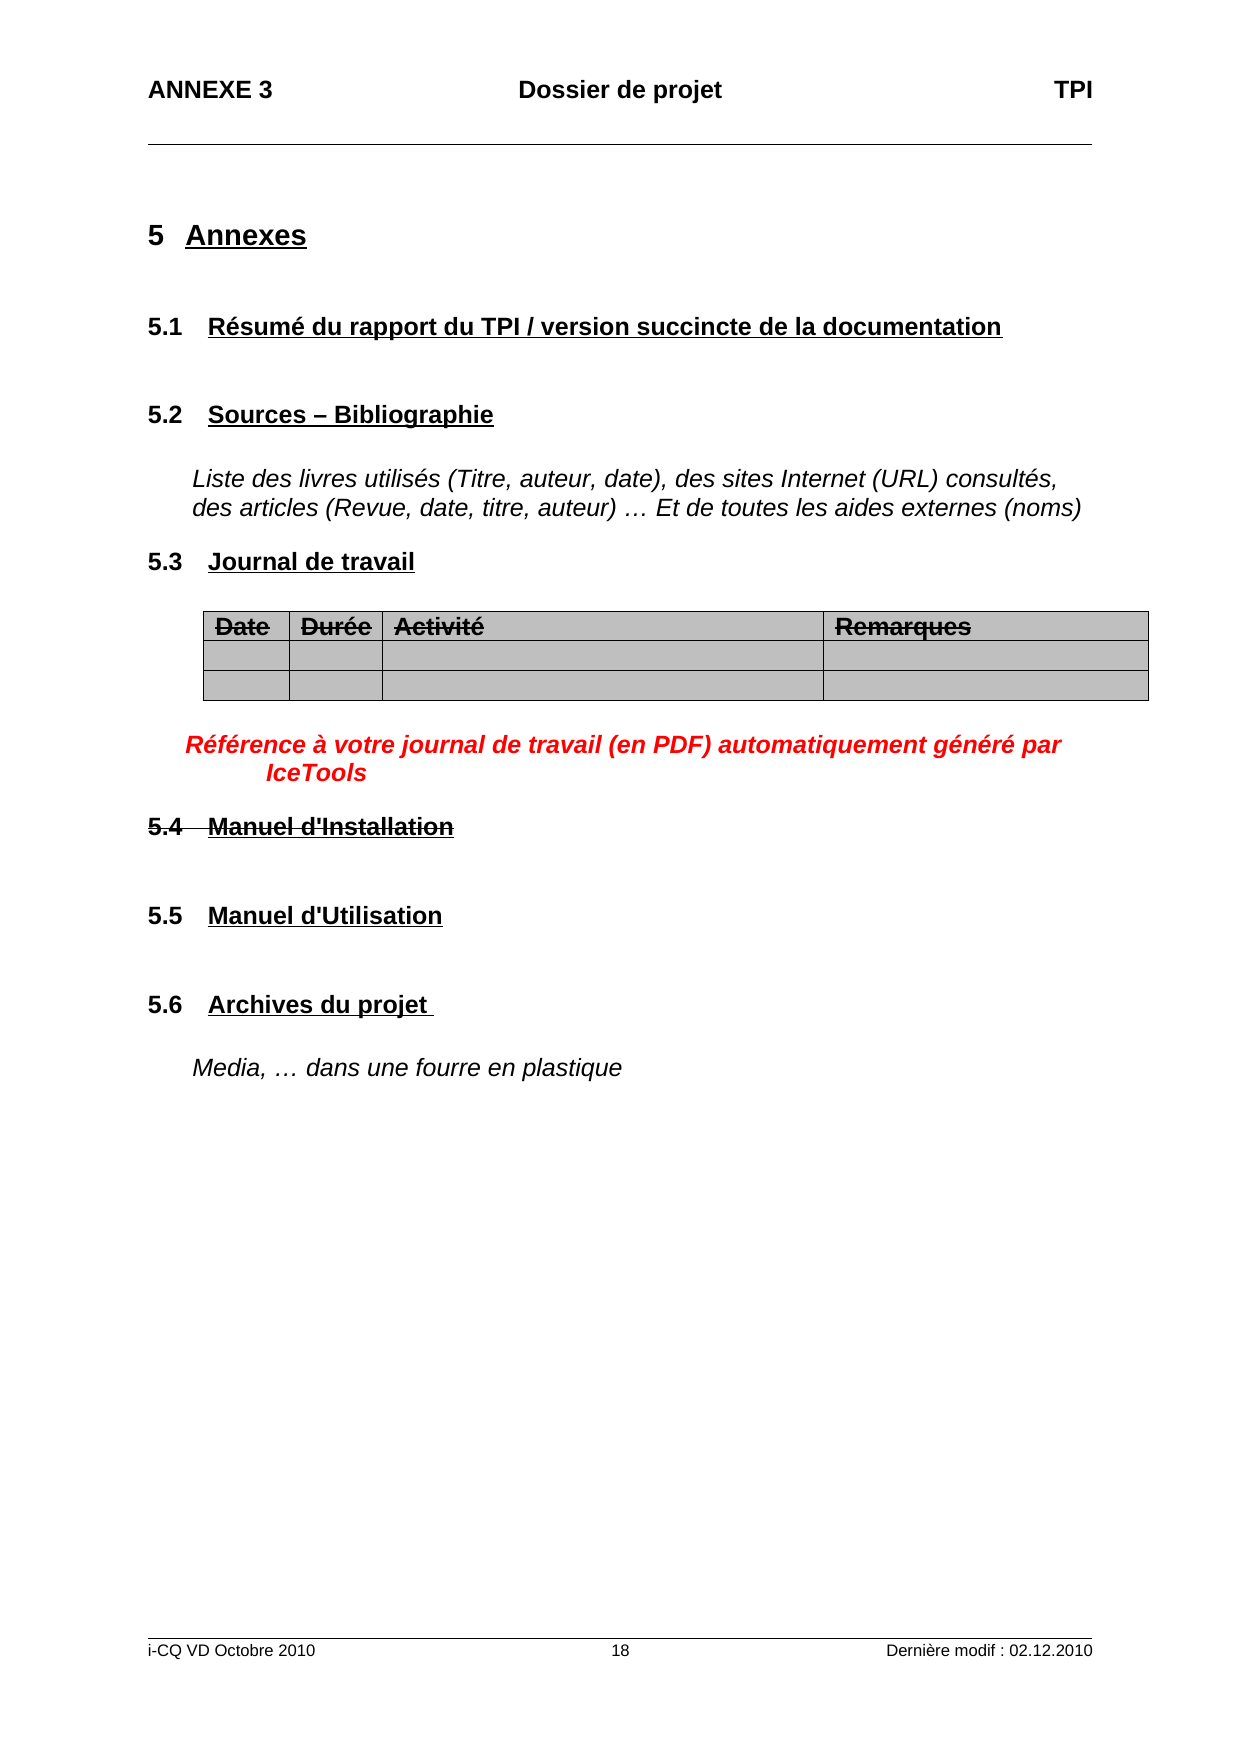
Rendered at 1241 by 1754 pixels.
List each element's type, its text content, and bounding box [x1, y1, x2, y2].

subtitle Journal de travail [148, 547, 1092, 576]
table_header Durée [290, 612, 382, 640]
text Media, … dans une fourre en plastique [192, 1053, 1092, 1082]
table_header Activité [383, 612, 823, 640]
table_cell [383, 671, 823, 700]
subtitle Sources – Bibliographie [148, 401, 1092, 429]
subtitle Archives du projet [148, 990, 1092, 1018]
table_cell [290, 671, 382, 700]
text Référence à votre journal de travail (en PDF) automatiquement généré par IceTools [185, 730, 1092, 787]
subtitle Manuel d'Utilisation [148, 901, 1092, 930]
table_cell [824, 671, 1148, 700]
table_cell [290, 641, 382, 670]
table_cell [204, 671, 289, 700]
table_header Remarques [824, 612, 1148, 640]
text Liste des livres utilisés (Titre, auteur, date), des sites Internet (URL) consultés, des articles (Revue, date, titre, auteur) … Et de toutes les aides externes (noms) [192, 464, 1092, 522]
table_cell [204, 641, 289, 670]
subtitle Annexes [148, 218, 1092, 252]
table_cell [383, 641, 823, 670]
table_cell [824, 641, 1148, 670]
subtitle Manuel d'Installation [148, 812, 1092, 841]
subtitle Résumé du rapport du TPI / version succincte de la documentation [148, 312, 1092, 341]
table_header Date [204, 612, 289, 640]
